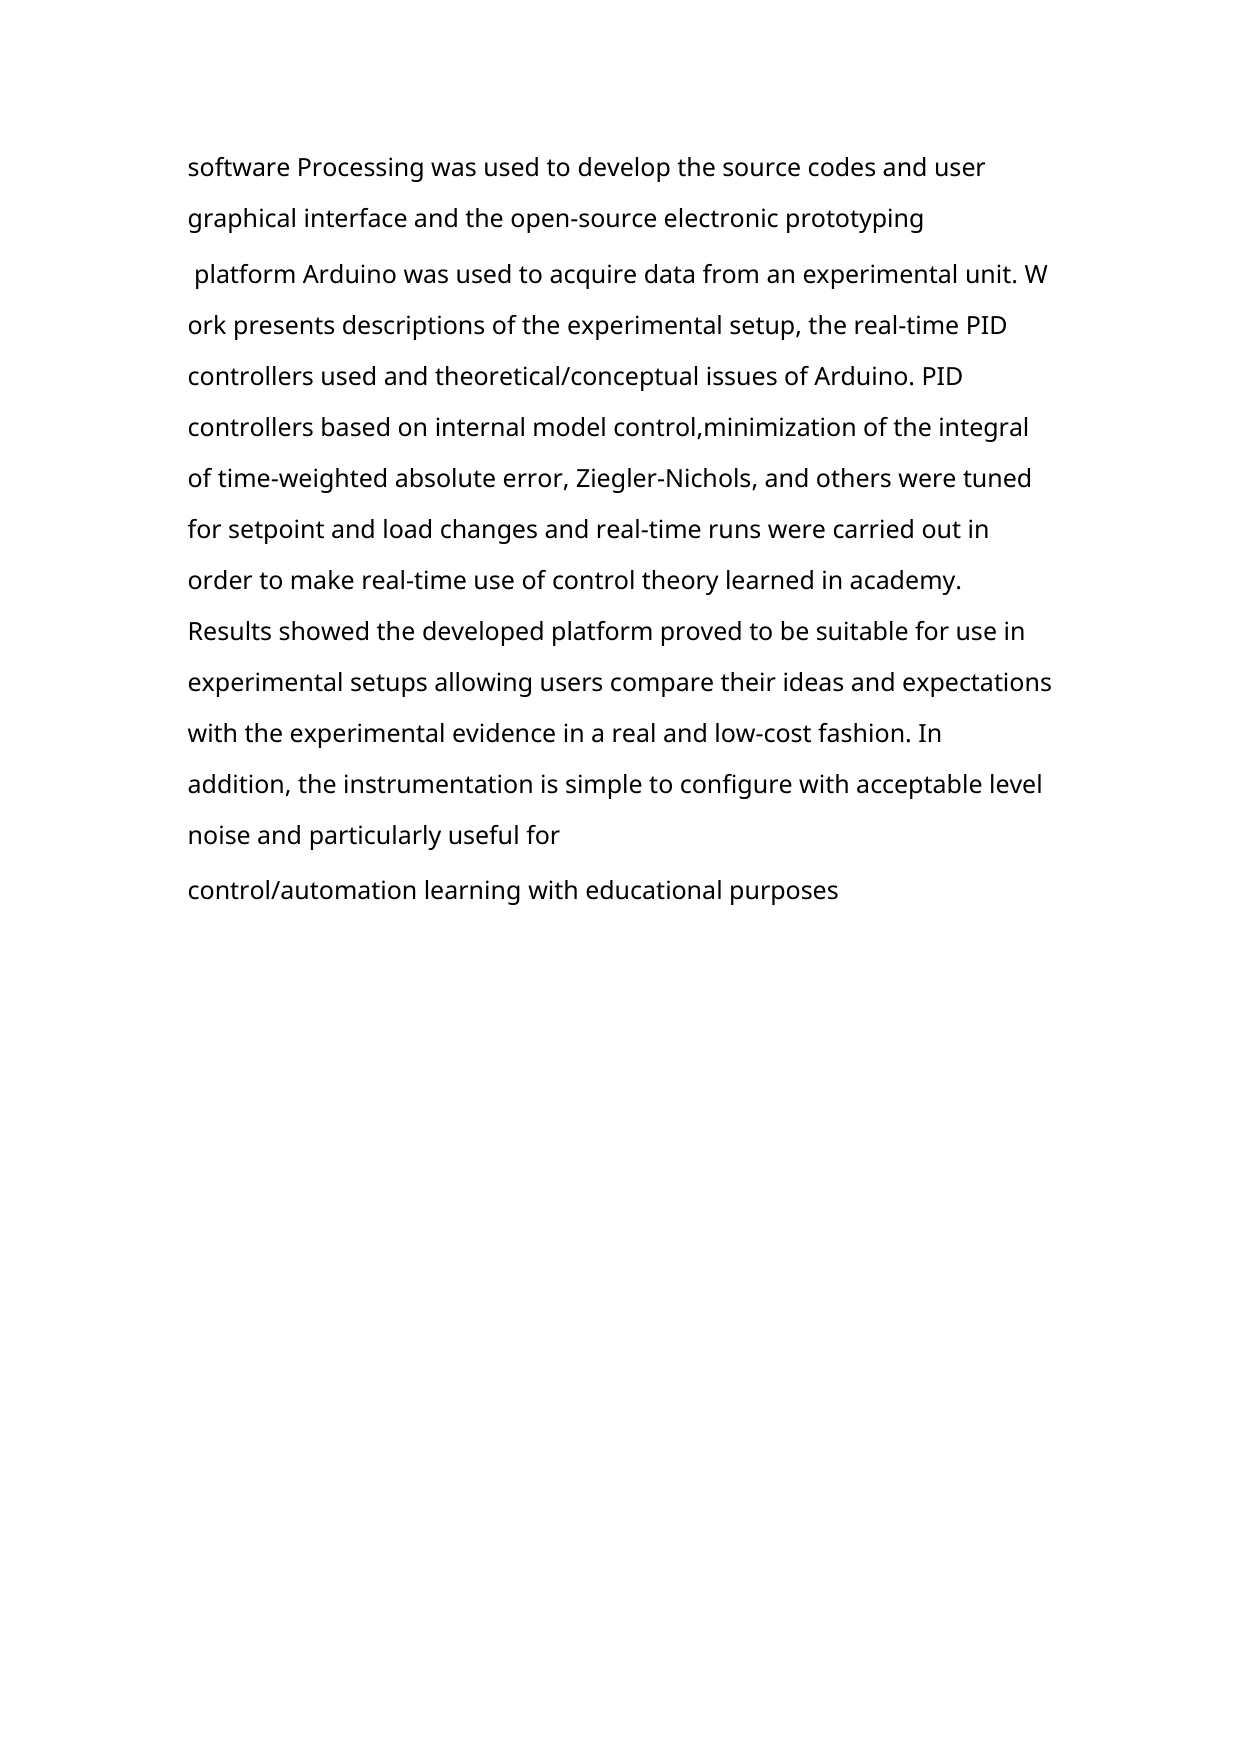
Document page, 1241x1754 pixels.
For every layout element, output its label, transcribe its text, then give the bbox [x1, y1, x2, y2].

text control/automation learning with educational purposes [187, 873, 1053, 907]
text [187, 150, 1053, 235]
text platform Arduino was used to acquire data from an experimental unit. Work presents descriptions of the experimental setup, the real-time PID controllers used and theoretical/conceptual issues of Arduino. PID controllers based on internal model control,minimization of the integral of time-weighted absolute error, Ziegler-Nichols, and others were tuned for setpoint and load changes and real-time runs were carried out in order to make real-time use of control theory learned in academy. Results showed the developed platform proved to be suitable for use in experimental setups allowing users compare their ideas and expectations with the experimental evidence in a real and low-cost fashion. In addition, the instrumentation is simple to configure with acceptable level noise and particularly useful for [187, 256, 1053, 852]
